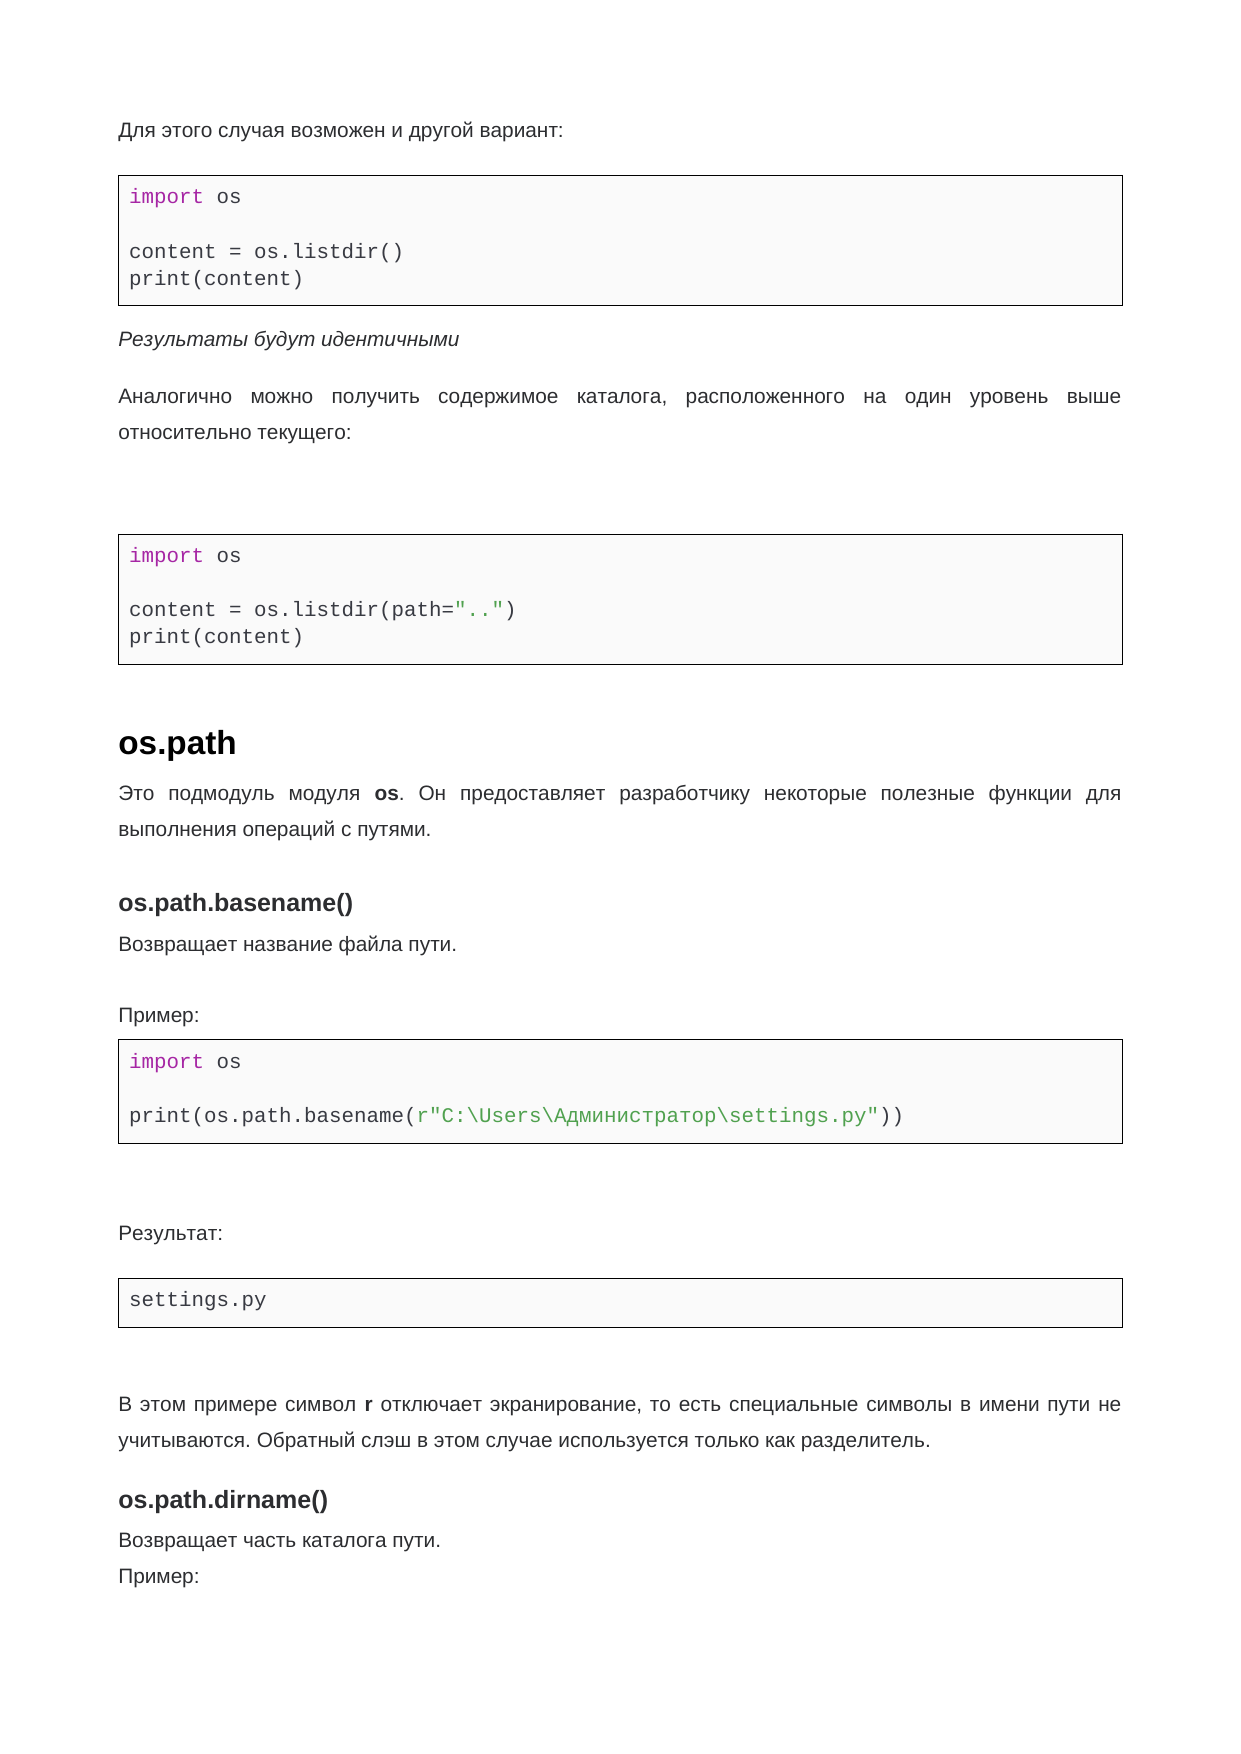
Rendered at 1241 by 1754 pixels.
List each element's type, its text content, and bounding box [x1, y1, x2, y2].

text Результаты будут идентичными [118, 327, 1122, 351]
text Пример: [118, 1564, 1122, 1588]
text Возвращает название файла пути. [118, 931, 1122, 955]
text Это подмодуль модуля os. Он предоставляет разработчику некоторые полезные функции для выполнения операций с путями. [118, 780, 1122, 840]
text Возвращает часть каталога пути. [118, 1528, 1122, 1552]
table_header import os print(os.path.basename(r"C:\Users\Администратор\settings.py")) [119, 1040, 1122, 1143]
text Результат: [118, 1221, 1122, 1245]
text В этом примере символ r отключает экранирование, то есть специальные символы в имени пути не учитываются. Обратный слэш в этом случае используется только как разделитель. [118, 1392, 1122, 1452]
table_header import os content = os.listdir() print(content) [119, 176, 1122, 305]
subtitle os.path.basename() [118, 888, 1122, 917]
text Для этого случая возможен и другой вариант: [118, 118, 1122, 142]
table_header import os content = os.listdir(path="..") print(content) [119, 535, 1122, 664]
subtitle os.path.dirname() [118, 1485, 1122, 1513]
table_header settings.py [119, 1279, 1122, 1327]
text Пример: [118, 1003, 1122, 1027]
text Аналогично можно получить содержимое каталога, расположенного на один уровень выше относительно текущего: [118, 384, 1122, 444]
subtitle os.path [118, 723, 1122, 761]
